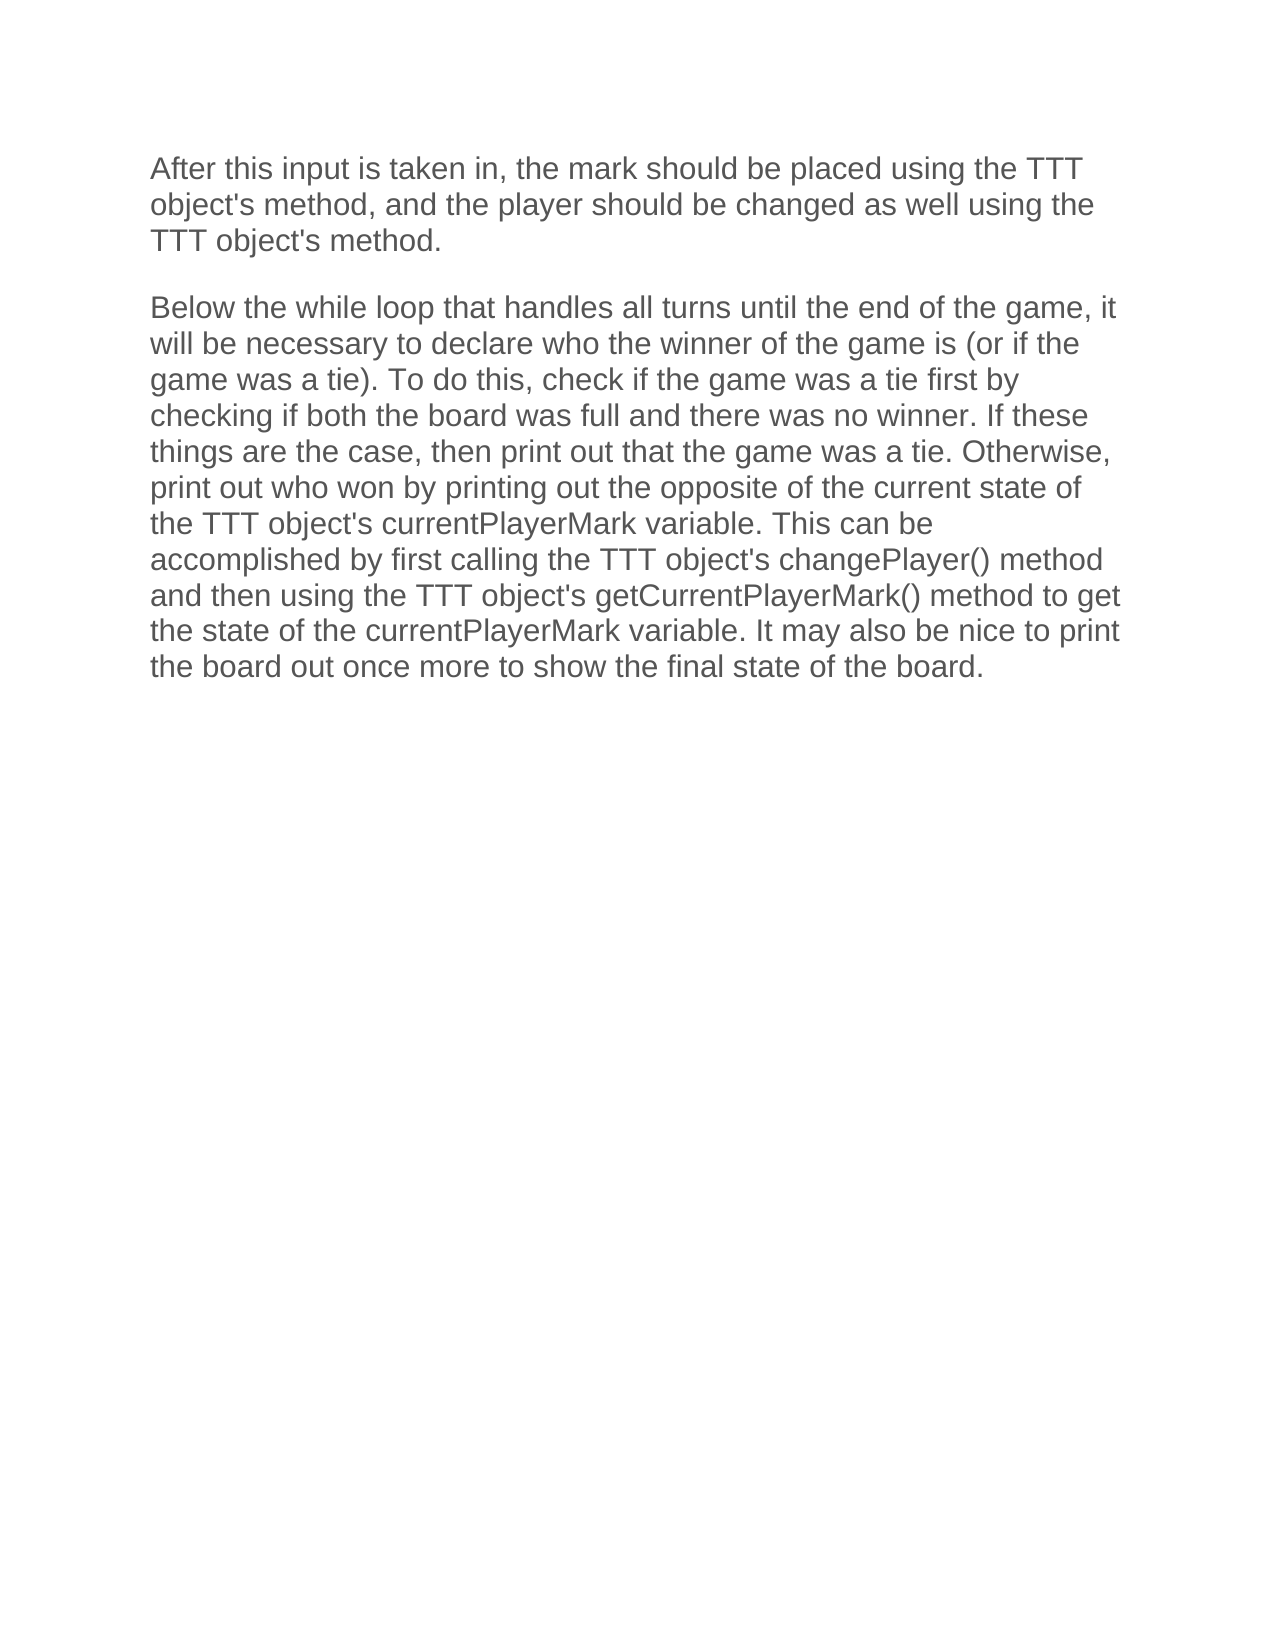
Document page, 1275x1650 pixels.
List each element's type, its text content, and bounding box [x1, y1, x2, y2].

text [150, 150, 1125, 258]
text Below the while loop that handles all turns until the end of the game, it will be necessary to declare who the winner of the game is (or if the game was a tie). To do this, check if the game was a tie first by checking if both the board was full and there was no winner. If these things are the case, then print out that the game was a tie. Otherwise, print out who won by printing out the opposite of the current state of the TTT object's currentPlayerMark variable. This can be accomplished by first calling the TTT object's changePlayer() method and then using the TTT object's getCurrentPlayerMark() method to get the state of the currentPlayerMark variable. It may also be nice to print the board out once more to show the final state of the board. [150, 289, 1125, 684]
